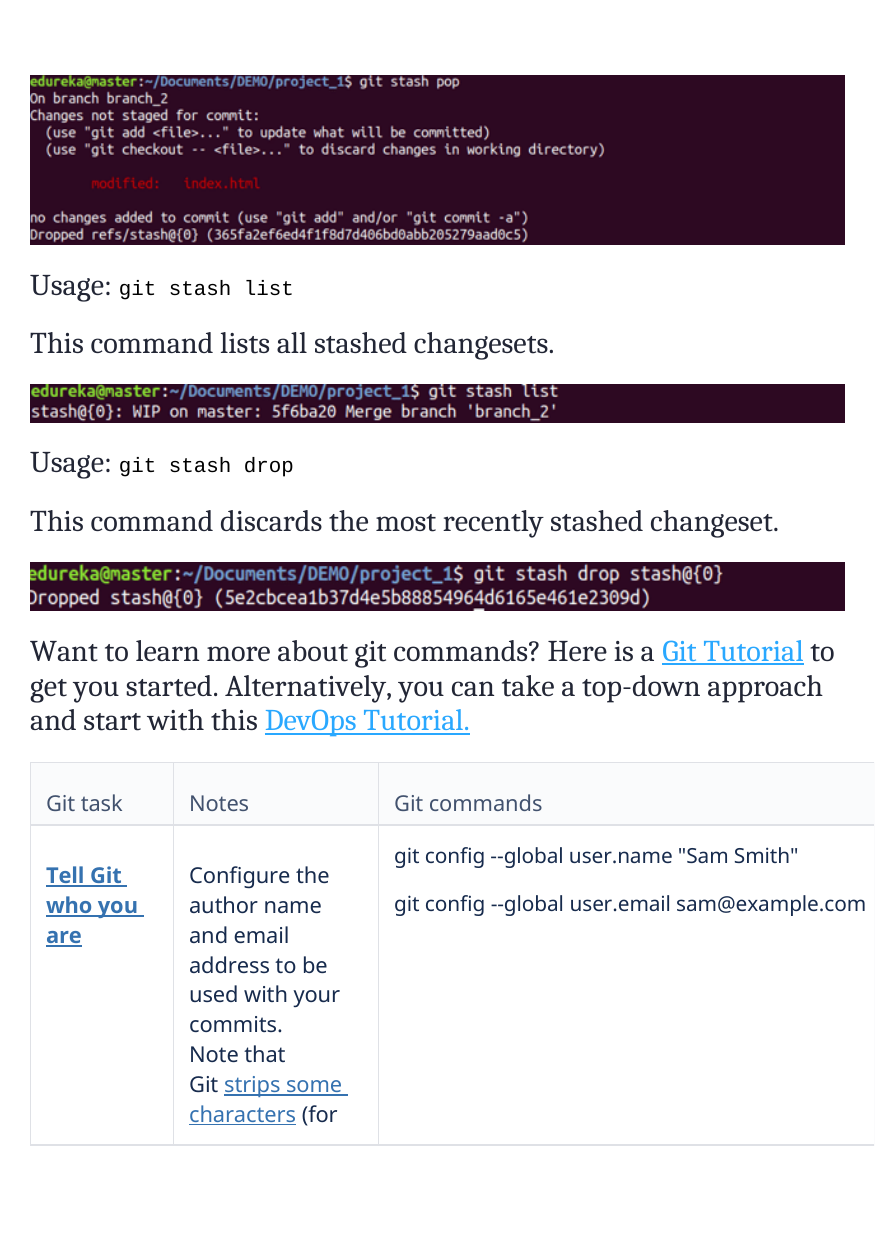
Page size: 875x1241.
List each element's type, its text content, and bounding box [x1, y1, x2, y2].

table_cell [174, 826, 378, 1144]
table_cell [379, 826, 874, 1144]
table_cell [31, 826, 173, 1144]
text This command lists all stashed changesets. [30, 326, 844, 361]
text Usage: git stash list [30, 268, 844, 303]
text Want to learn more about git commands? Here is a Git Tutorial to get you started. Alternatively, you can take a top-down approach and start with this DevOps Tutorial. [30, 634, 844, 738]
table_header Git commands [379, 763, 874, 824]
picture [30, 562, 845, 611]
text This command discards the most recently stashed changeset. [30, 504, 844, 539]
picture [30, 75, 845, 245]
picture [30, 384, 845, 423]
text Usage: git stash drop [30, 446, 844, 480]
table_header Git task [31, 763, 173, 824]
table_header Notes [174, 763, 378, 824]
